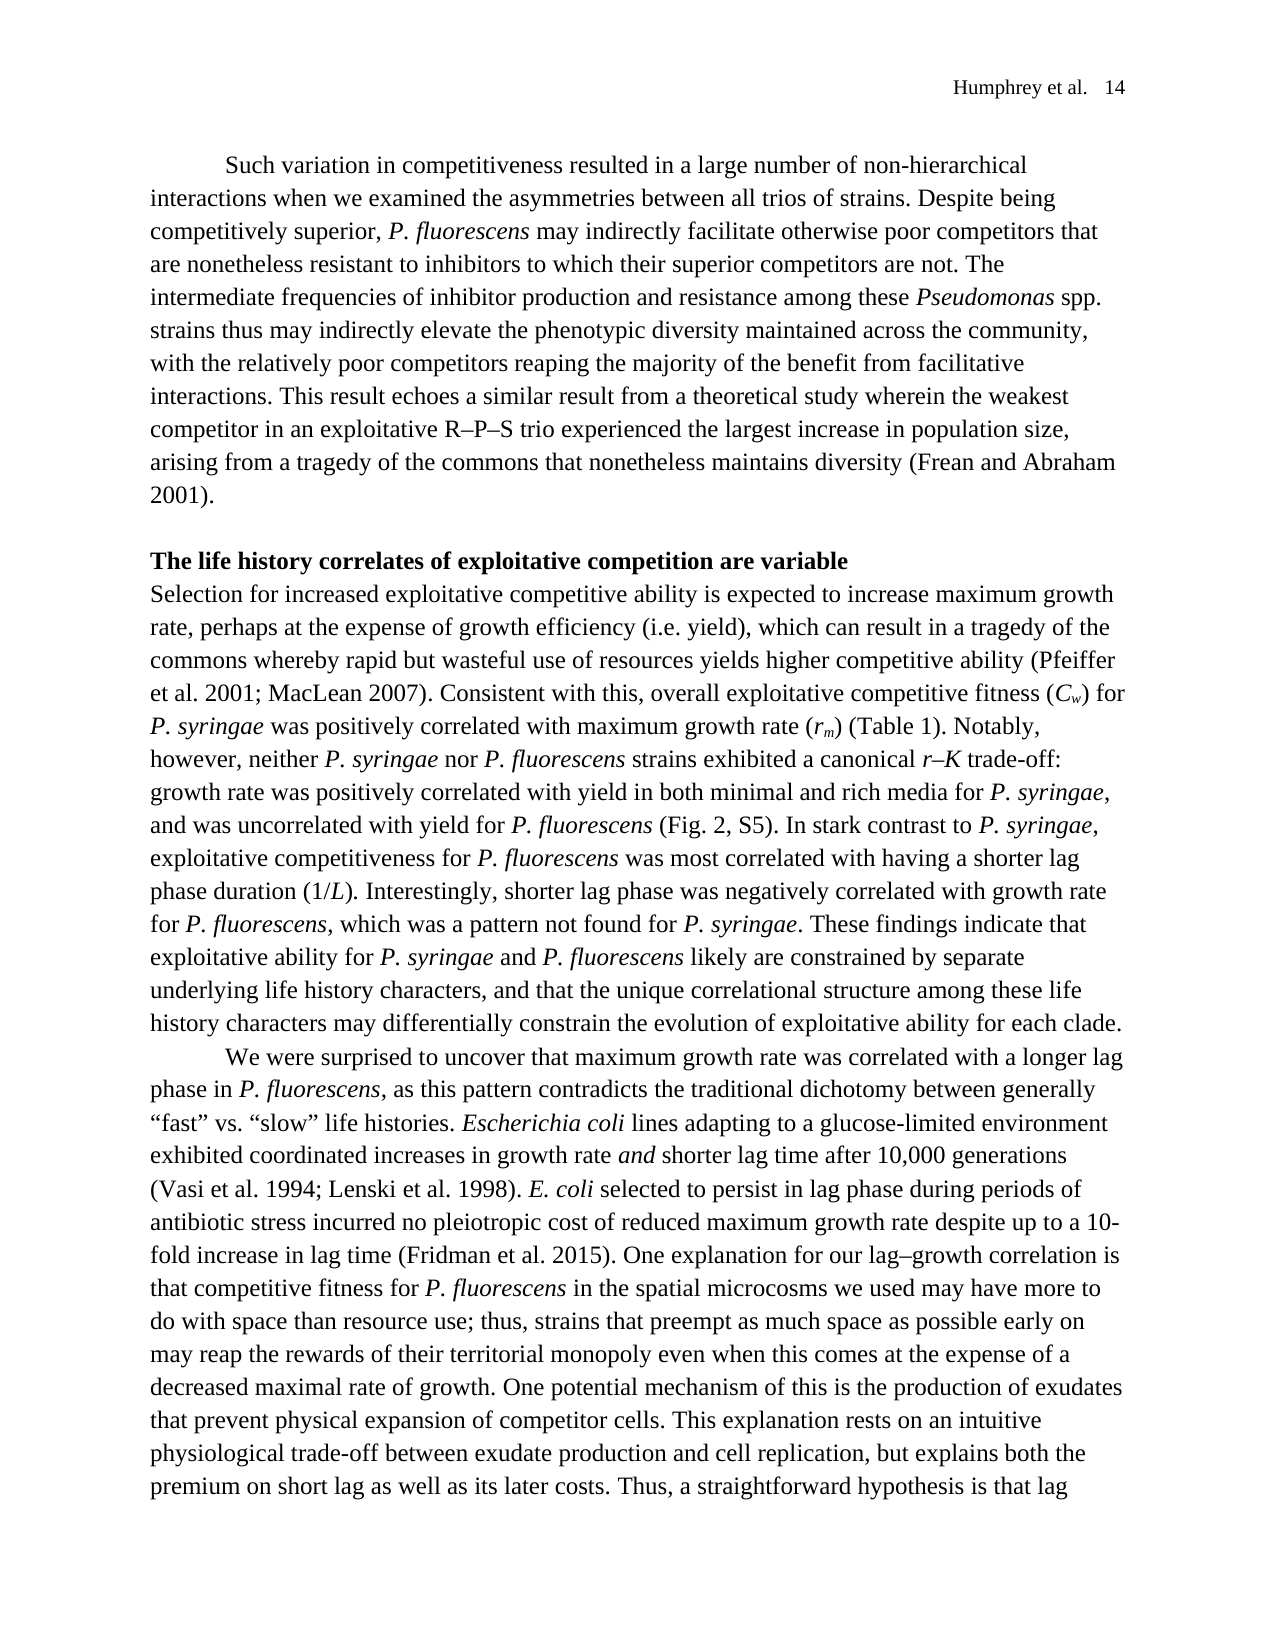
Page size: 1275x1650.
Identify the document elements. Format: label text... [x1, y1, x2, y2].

text Such variation in competitiveness resulted in a large number of non-hierarchical interactions when we examined the asymmetries between all trios of strains. Despite being competitively superior, P. fluorescens may indirectly facilitate otherwise poor competitors that are nonetheless resistant to inhibitors to which their superior competitors are not. The intermediate frequencies of inhibitor production and resistance among these Pseudomonas spp. strains thus may indirectly elevate the phenotypic diversity maintained across the community, with the relatively poor competitors reaping the majority of the benefit from facilitative interactions. This result echoes a similar result from a theoretical study wherein the weakest competitor in an exploitative R–P–S trio experienced the largest increase in population size, arising from a tragedy of the commons that nonetheless maintains diversity (Frean and Abraham 2001). [150, 150, 1125, 509]
text Selection for increased exploitative competitive ability is expected to increase maximum growth rate, perhaps at the expense of growth efficiency (i.e. yield), which can result in a tragedy of the commons whereby rapid but wasteful use of resources yields higher competitive ability (Pfeiffer et al. 2001; MacLean 2007). Consistent with this, overall exploitative competitive fitness (Cw) for P. syringae was positively correlated with maximum growth rate (rm) (Table 1). Notably, however, neither P. syringae nor P. fluorescens strains exhibited a canonical r–K trade-off: growth rate was positively correlated with yield in both minimal and rich media for P. syringae, and was uncorrelated with yield for P. fluorescens (Fig. 2, S5). In stark contrast to P. syringae, exploitative competitiveness for P. fluorescens was most correlated with having a shorter lag phase duration (1/L). Interestingly, shorter lag phase was negatively correlated with growth rate for P. fluorescens, which was a pattern not found for P. syringae. These findings indicate that exploitative ability for P. syringae and P. fluorescens likely are constrained by separate underlying life history characters, and that the unique correlational structure among these life history characters may differentially constrain the evolution of exploitative ability for each clade. [150, 579, 1125, 1037]
text The life history correlates of exploitative competition are variable [150, 546, 1125, 575]
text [150, 1042, 1125, 1499]
